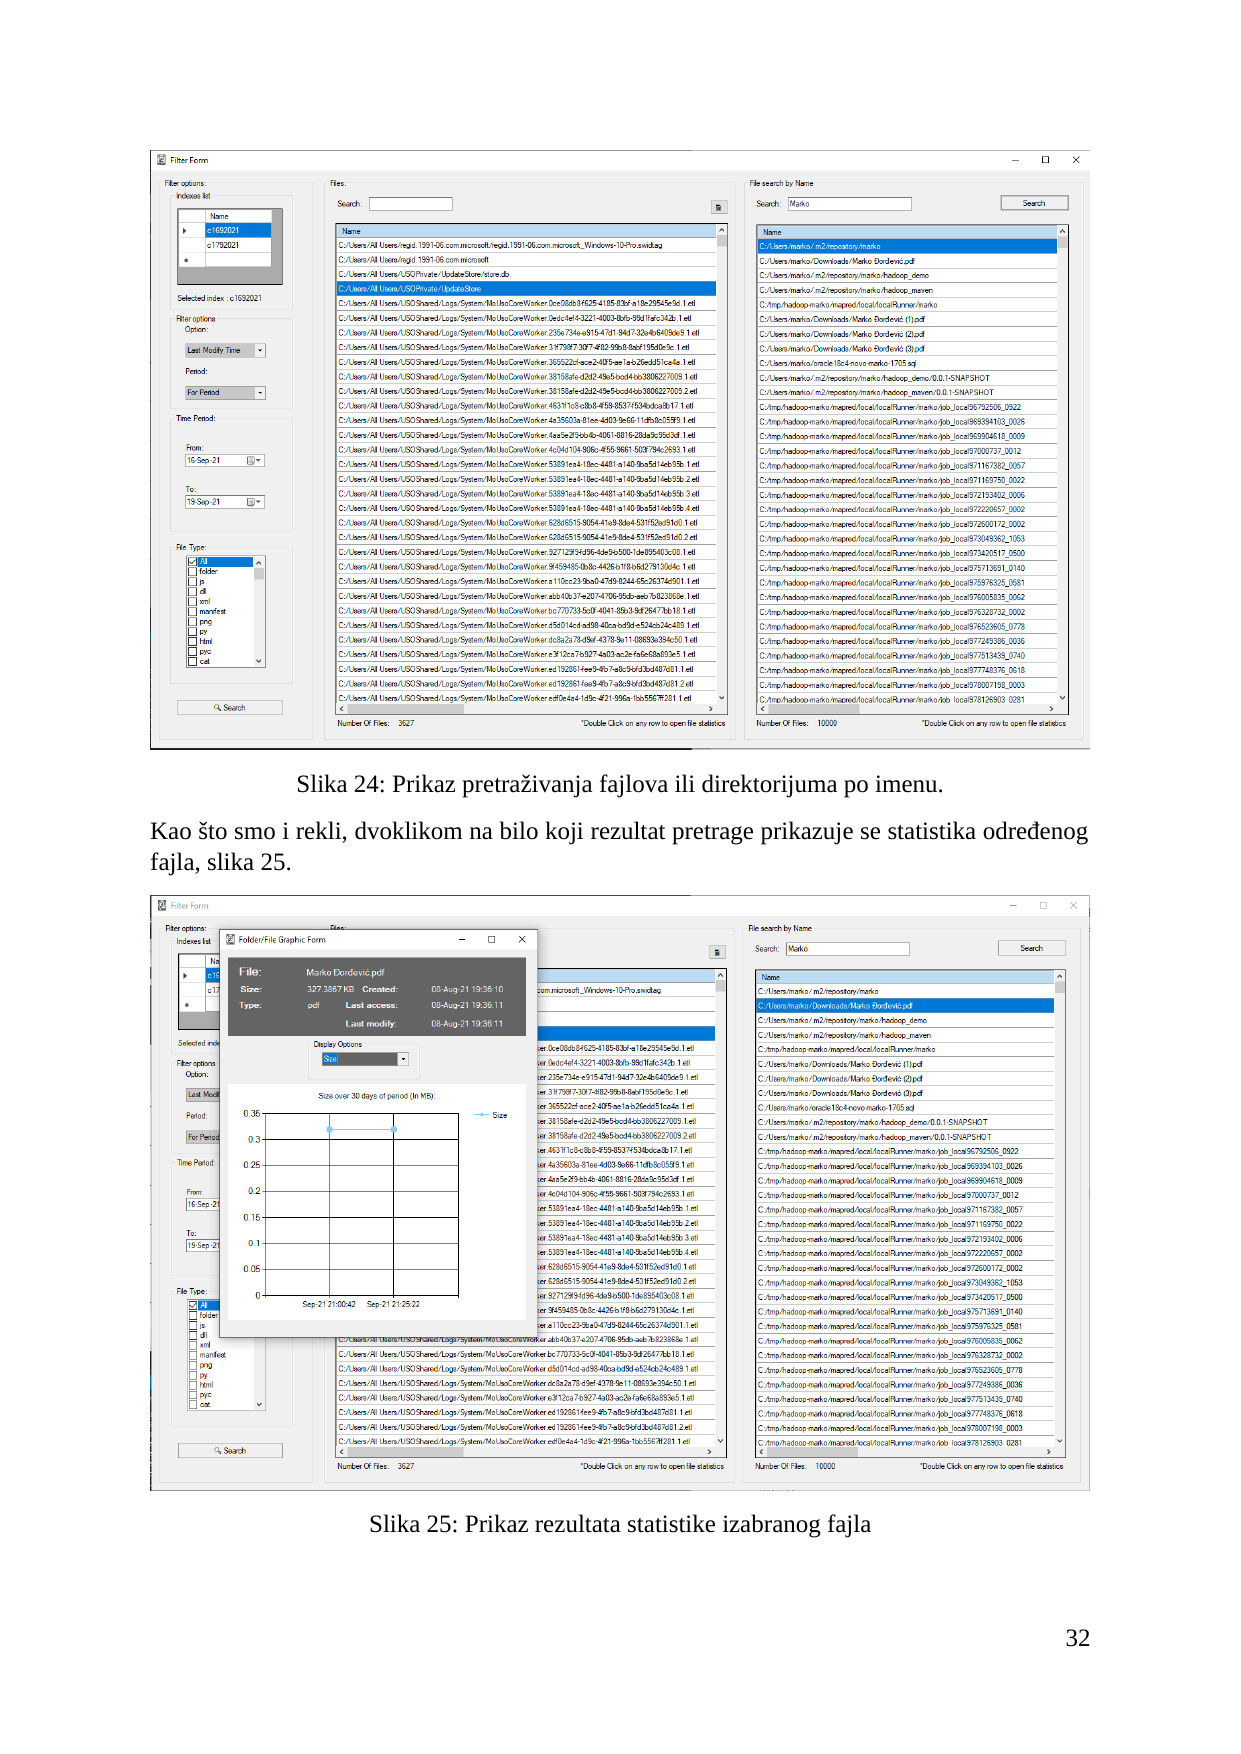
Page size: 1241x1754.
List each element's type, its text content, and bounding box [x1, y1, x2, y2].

text Kao što smo i rekli, dvoklikom na bilo koji rezultat pretrage prikazuje se statistika određenog fajla, slika 25. [150, 816, 1090, 876]
text Slika 24: Prikaz pretraživanja fajlova ili direktorijuma po imenu. [150, 769, 1090, 797]
picture [150, 150, 1091, 750]
picture [150, 895, 1091, 1491]
text Slika 25: Prikaz rezultata statistike izabranog fajla [150, 1509, 1090, 1538]
